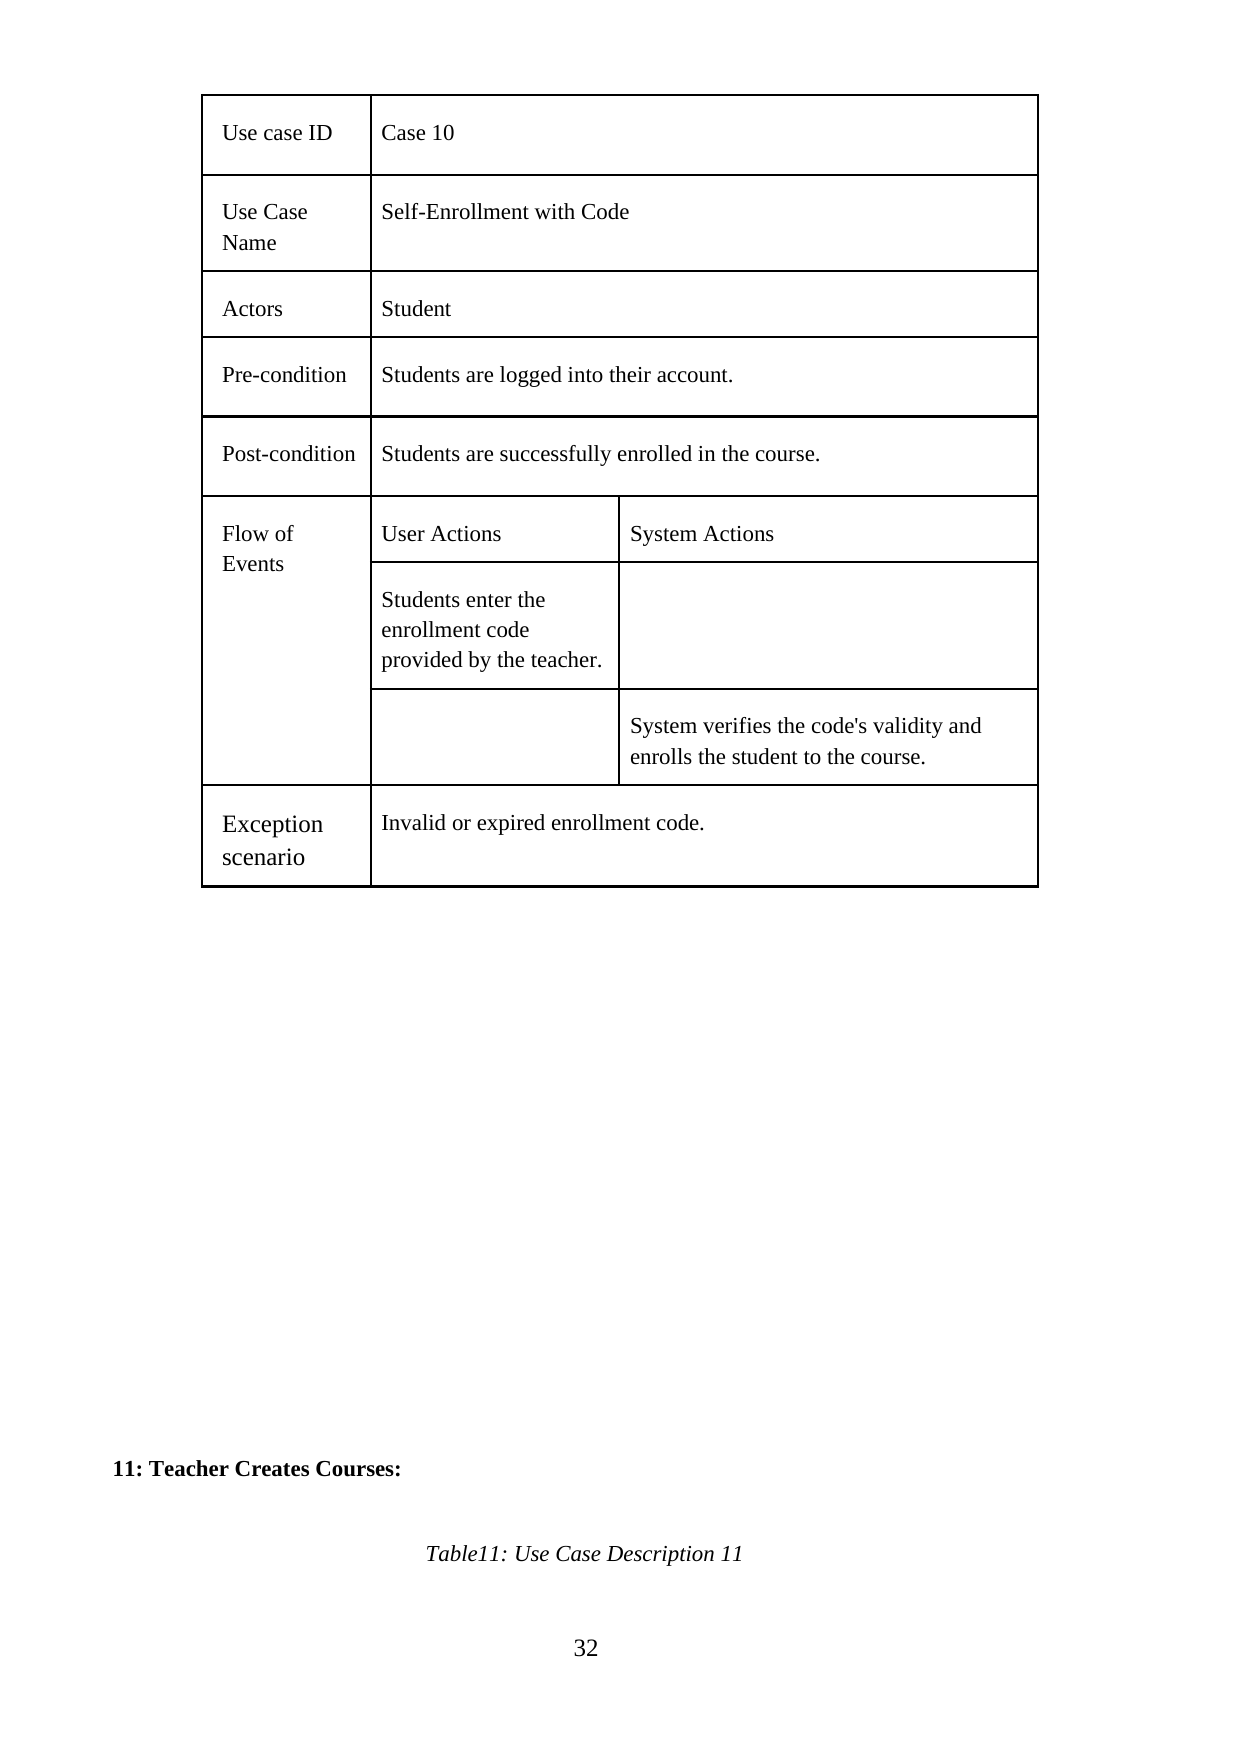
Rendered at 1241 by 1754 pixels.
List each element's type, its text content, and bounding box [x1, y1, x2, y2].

table_cell Students are logged into their account. [372, 338, 1037, 415]
table_cell Flow of Events [203, 497, 370, 784]
table_cell Students enter the enrollment code provided by the teacher. [372, 563, 618, 688]
table_header Case 10 [372, 96, 1037, 173]
table_cell User Actions [372, 497, 618, 561]
table_cell Post-condition [203, 418, 370, 495]
table_cell [372, 690, 618, 784]
table_cell Self-Enrollment with Code [372, 176, 1037, 270]
text 11: Teacher Creates Courses: [112, 1455, 1090, 1481]
table_cell Students are successfully enrolled in the course. [372, 418, 1037, 495]
table_cell System Actions [620, 497, 1037, 561]
text Table11: Use Case Description 11 [112, 1541, 1059, 1567]
table_cell Student [372, 272, 1037, 336]
table_cell Use Case Name [203, 176, 370, 270]
table_cell Actors [203, 272, 370, 336]
table_cell System verifies the code's validity and enrolls the student to the course. [620, 690, 1037, 784]
table_cell Pre-condition [203, 338, 370, 415]
table_cell Invalid or expired enrollment code. [372, 786, 1037, 885]
table_header Use case ID [203, 96, 370, 173]
table_cell [620, 563, 1037, 688]
table_cell Exception scenario [203, 786, 370, 885]
